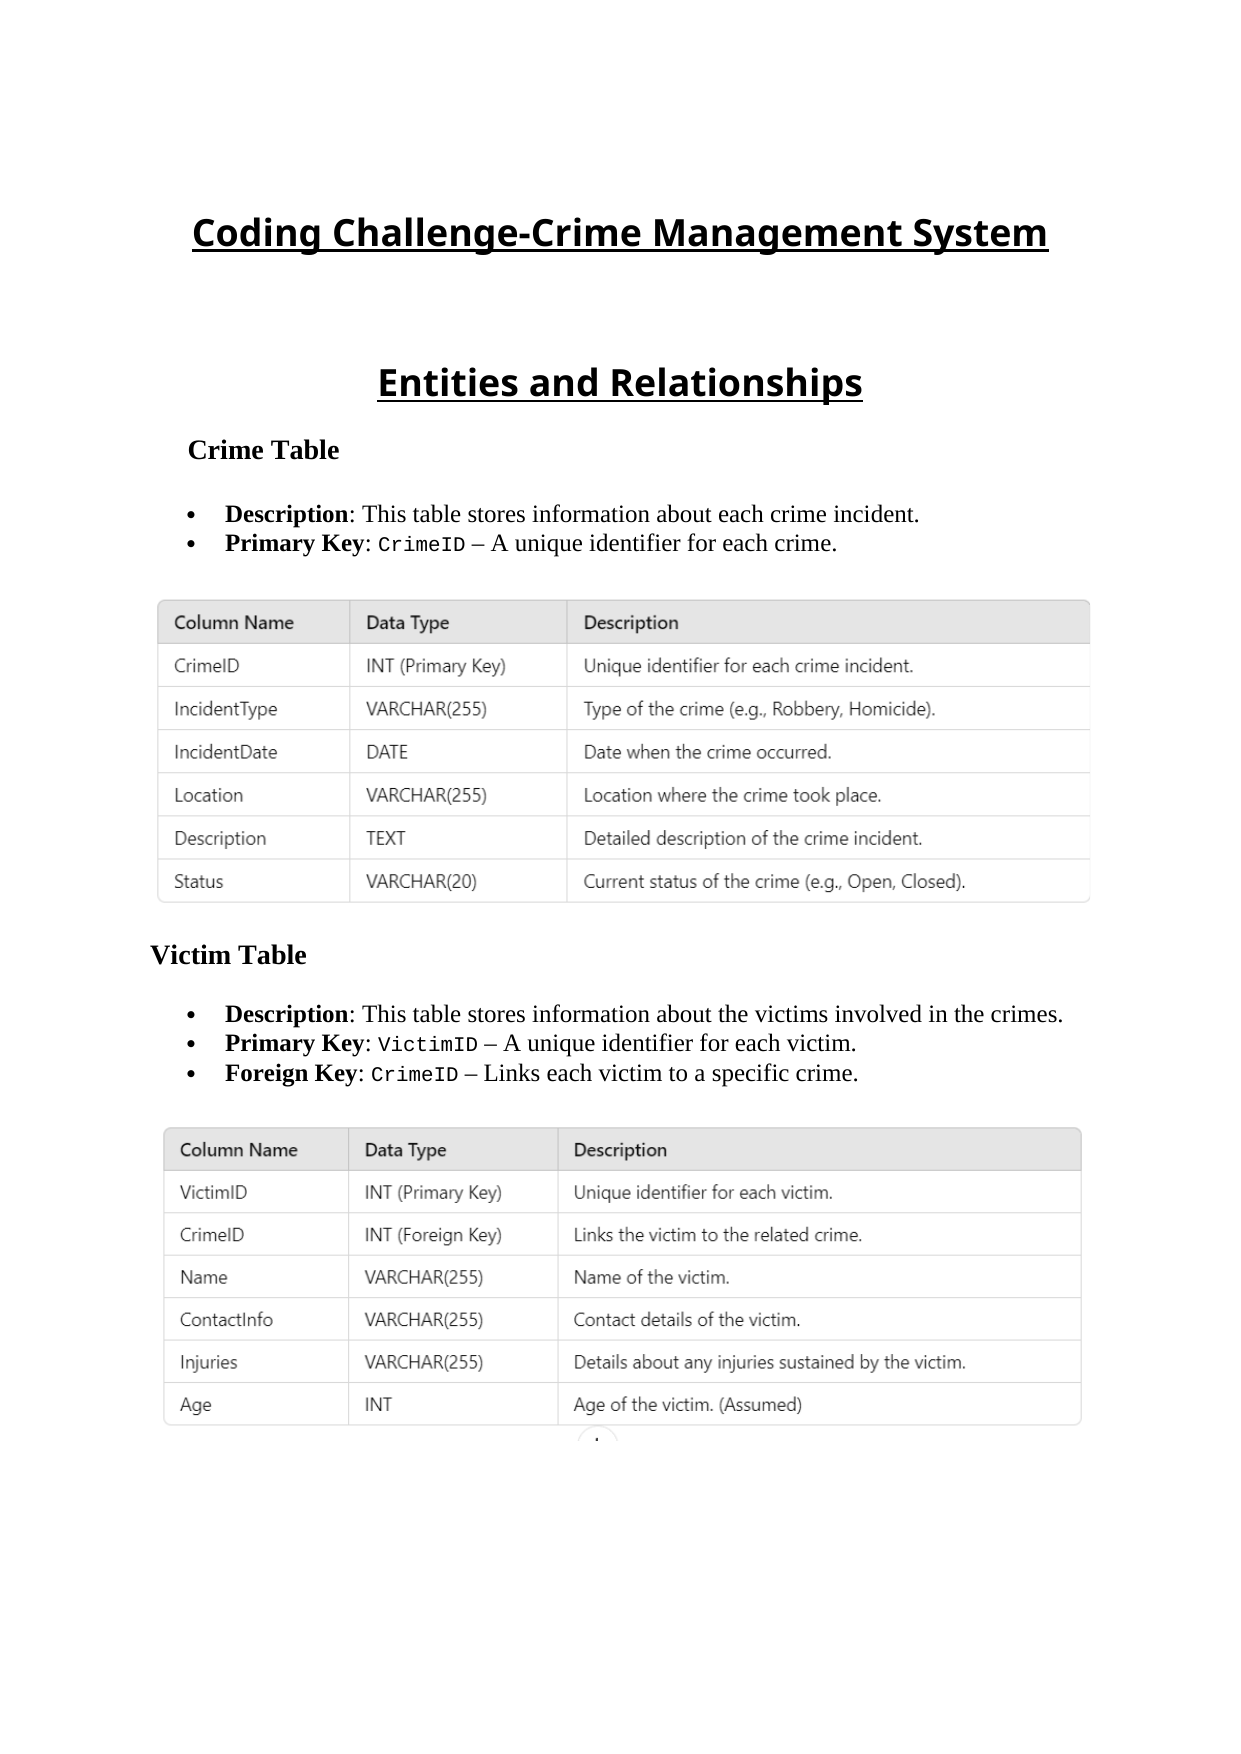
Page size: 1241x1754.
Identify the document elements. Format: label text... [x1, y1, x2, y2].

list Description: This table stores information about each crime incident. [187, 499, 1090, 528]
picture [150, 1116, 1091, 1441]
text Coding Challenge-Crime Management System [150, 206, 1090, 257]
text Victim Table [150, 938, 1090, 970]
list Primary Key: CrimeID – A unique identifier for each crime. [187, 528, 1090, 558]
subtitle  Crime Table [150, 432, 1090, 465]
list Foreign Key: CrimeID – Links each victim to a specific crime. [187, 1058, 1090, 1087]
picture [150, 587, 1091, 909]
list Primary Key: VictimID – A unique identifier for each victim. [187, 1028, 1090, 1058]
text Entities and Relationships [150, 356, 1090, 407]
list Description: This table stores information about the victims involved in the crimes. [187, 999, 1090, 1028]
